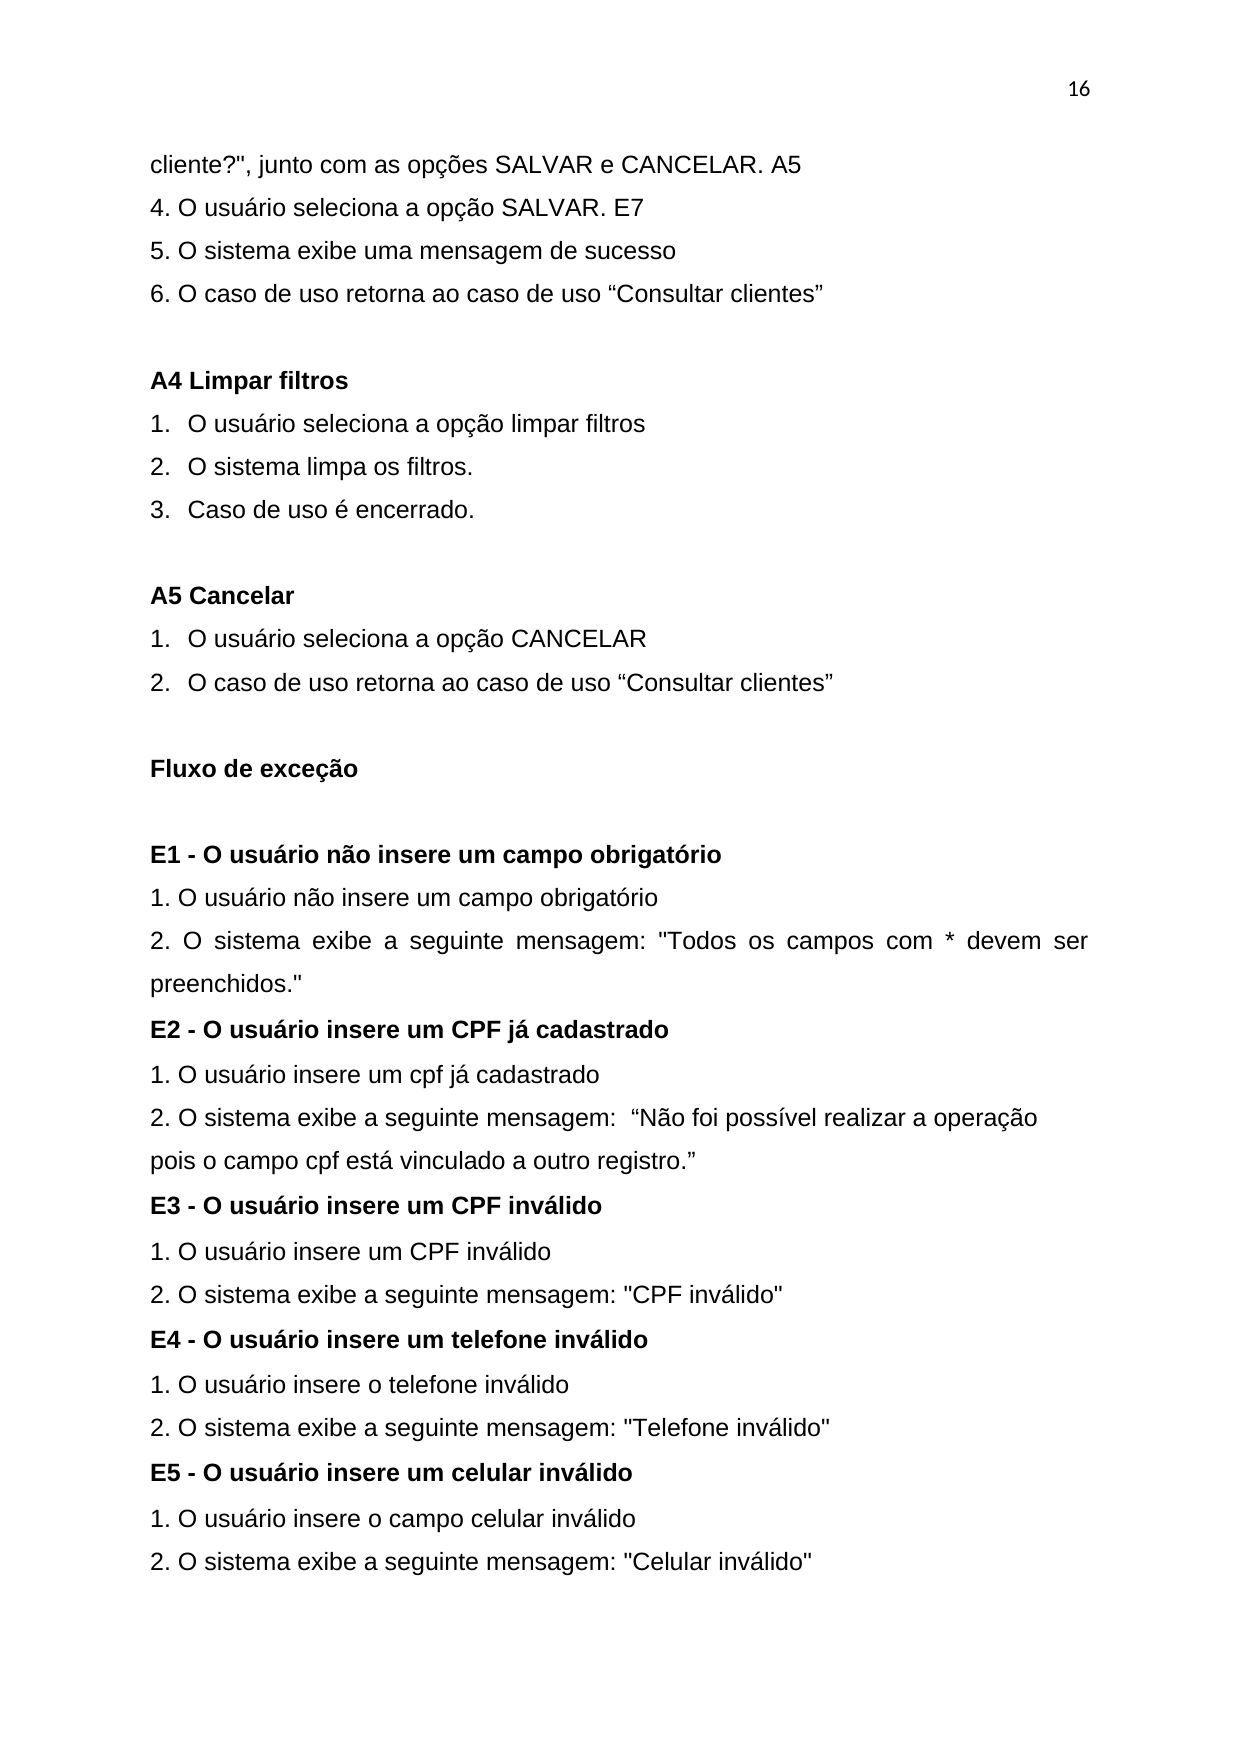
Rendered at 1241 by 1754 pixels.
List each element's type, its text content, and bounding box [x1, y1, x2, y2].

text 1. O usuário insere o campo celular inválido [150, 1503, 1090, 1532]
list O sistema limpa os filtros. [150, 452, 1090, 481]
text 2. O sistema exibe a seguinte mensagem: "Todos os campos com * devem ser preenchidos." [150, 926, 1090, 998]
list O caso de uso retorna ao caso de uso “Consultar clientes” [150, 667, 1090, 696]
list Caso de uso é encerrado. [150, 495, 1090, 524]
text E5 - O usuário insere um celular inválido [150, 1458, 1062, 1487]
text 4. O usuário seleciona a opção SALVAR. E7 [150, 193, 1090, 222]
text Fluxo de exceção [150, 754, 1090, 782]
text 5. O sistema exibe uma mensagem de sucesso [150, 236, 1090, 265]
text 1. O usuário não insere um campo obrigatório [150, 883, 1090, 912]
text 6. O caso de uso retorna ao caso de uso “Consultar clientes” [150, 279, 1090, 308]
list O usuário seleciona a opção CANCELAR [150, 624, 1090, 653]
text E2 - O usuário insere um CPF já cadastrado [150, 1014, 1062, 1043]
list O usuário seleciona a opção limpar filtros [150, 409, 1090, 437]
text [150, 150, 1090, 179]
text 2. O sistema exibe a seguinte mensagem: “Não foi possível realizar a operação pois o campo cpf está vinculado a outro registro.” [150, 1103, 1090, 1175]
text A5 Cancelar [150, 581, 1090, 610]
text 2. O sistema exibe a seguinte mensagem: "Celular inválido" [150, 1547, 1090, 1575]
text E4 - O usuário insere um telefone inválido [150, 1325, 1062, 1353]
text A4 Limpar filtros [150, 366, 1090, 394]
text 1. O usuário insere um cpf já cadastrado [150, 1060, 1090, 1088]
text E1 - O usuário não insere um campo obrigatório [150, 840, 1090, 869]
text 1. O usuário insere um CPF inválido [150, 1236, 1090, 1265]
text E3 - O usuário insere um CPF inválido [150, 1191, 1062, 1220]
text 2. O sistema exibe a seguinte mensagem: "Telefone inválido" [150, 1413, 1090, 1442]
text 2. O sistema exibe a seguinte mensagem: "CPF inválido" [150, 1279, 1090, 1308]
text 1. O usuário insere o telefone inválido [150, 1370, 1090, 1399]
